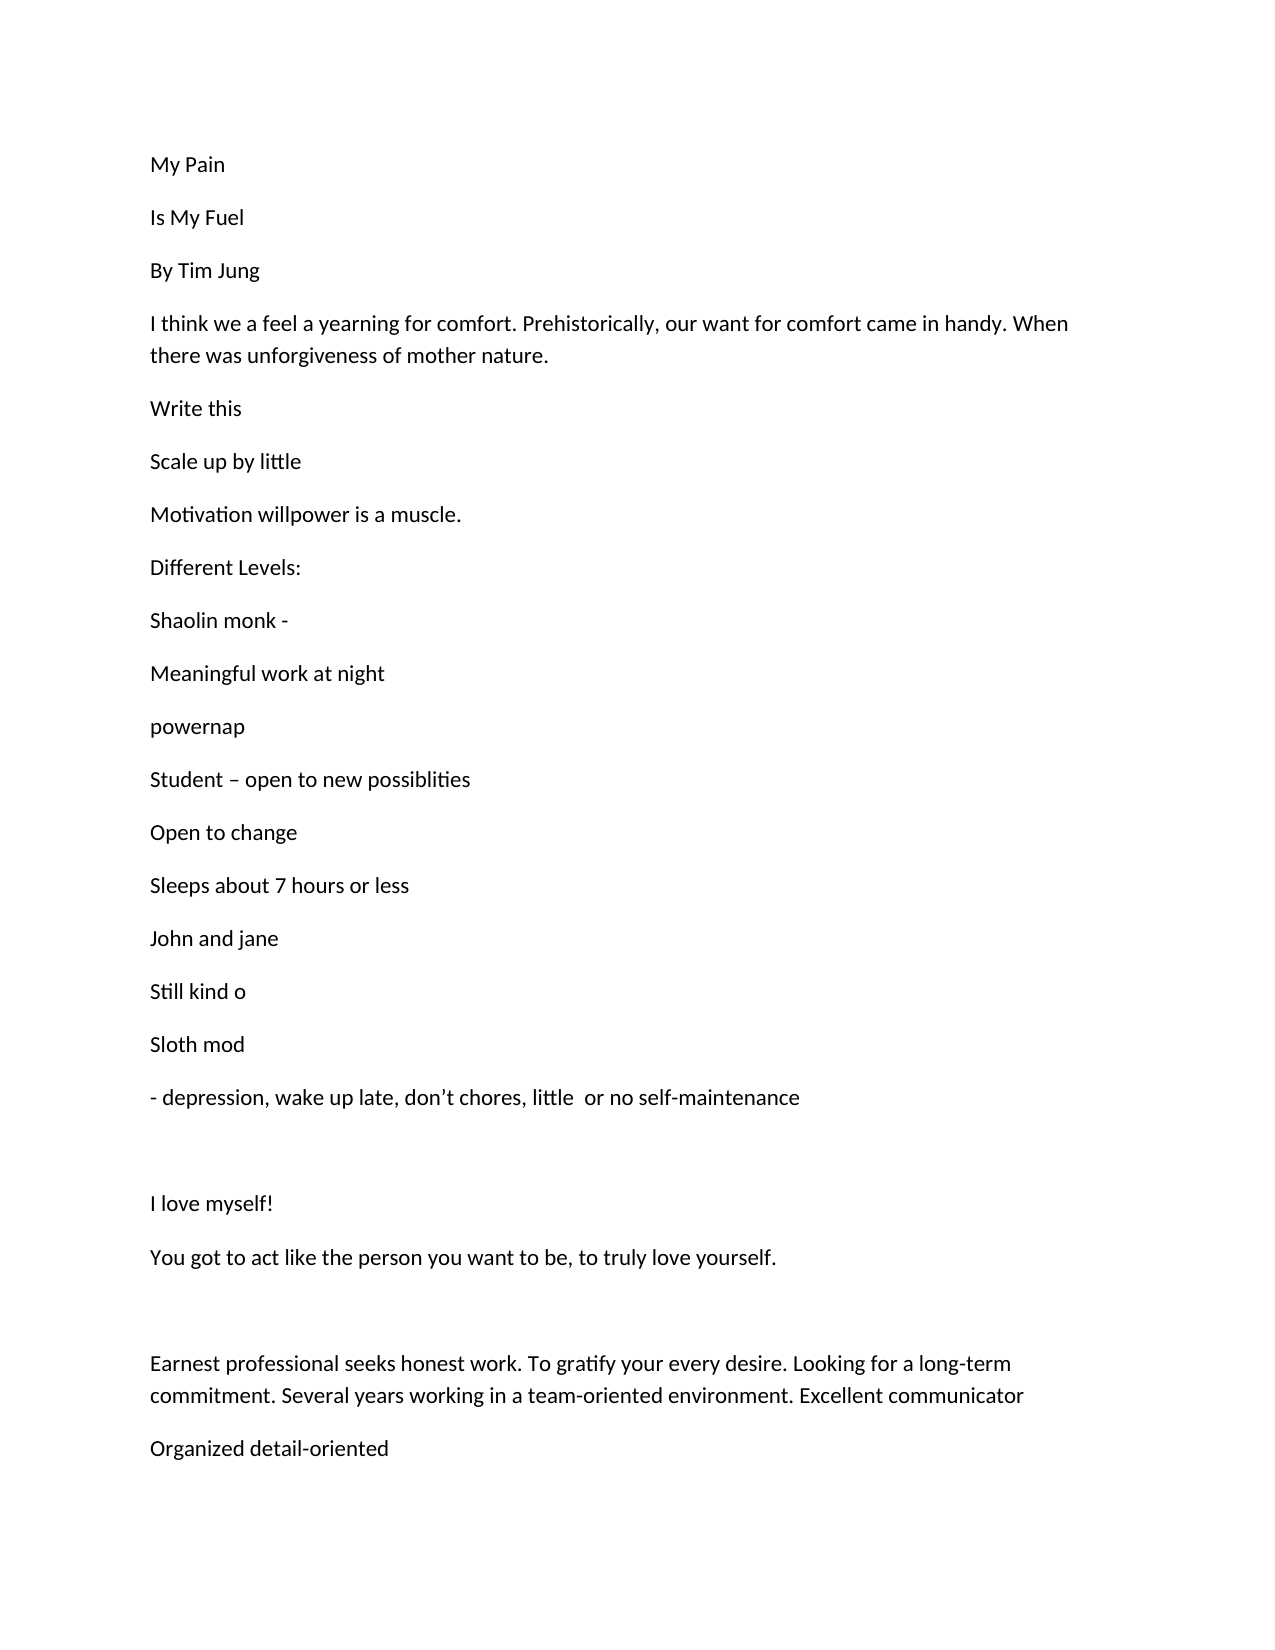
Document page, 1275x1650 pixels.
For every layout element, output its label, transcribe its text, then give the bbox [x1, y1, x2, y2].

text Scale up by little [150, 447, 1125, 475]
text Meaningful work at night [150, 659, 1125, 687]
text Different Levels: [150, 553, 1125, 581]
text You got to act like the person you want to be, to truly love yourself. [150, 1243, 1125, 1271]
text Sleeps about 7 hours or less [150, 871, 1125, 899]
text Student – open to new possiblities [150, 765, 1125, 793]
text powernap [150, 712, 1125, 740]
text I love myself! [150, 1189, 1125, 1218]
text John and jane [150, 924, 1125, 952]
text Open to change [150, 818, 1125, 846]
text Shaolin monk - [150, 606, 1125, 634]
text - depression, wake up late, don’t chores, little or no self-maintenance [150, 1083, 1125, 1112]
text Organized detail-oriented [150, 1434, 1125, 1462]
text Sloth mod [150, 1031, 1125, 1058]
text Write this [150, 394, 1125, 422]
text Still kind o [150, 977, 1125, 1006]
text I think we a feel a yearning for comfort. Prehistorically, our want for comfort came in handy. When there was unforgiveness of mother nature. [150, 309, 1125, 369]
text Is My Fuel [150, 203, 1125, 231]
text Motivation willpower is a muscle. [150, 500, 1125, 528]
text My Pain [150, 150, 1125, 178]
text By Tim Jung [150, 256, 1125, 284]
text Earnest professional seeks honest work. To gratify your every desire. Looking for a long-term commitment. Several years working in a team-oriented environment. Excellent communicator [150, 1349, 1125, 1409]
